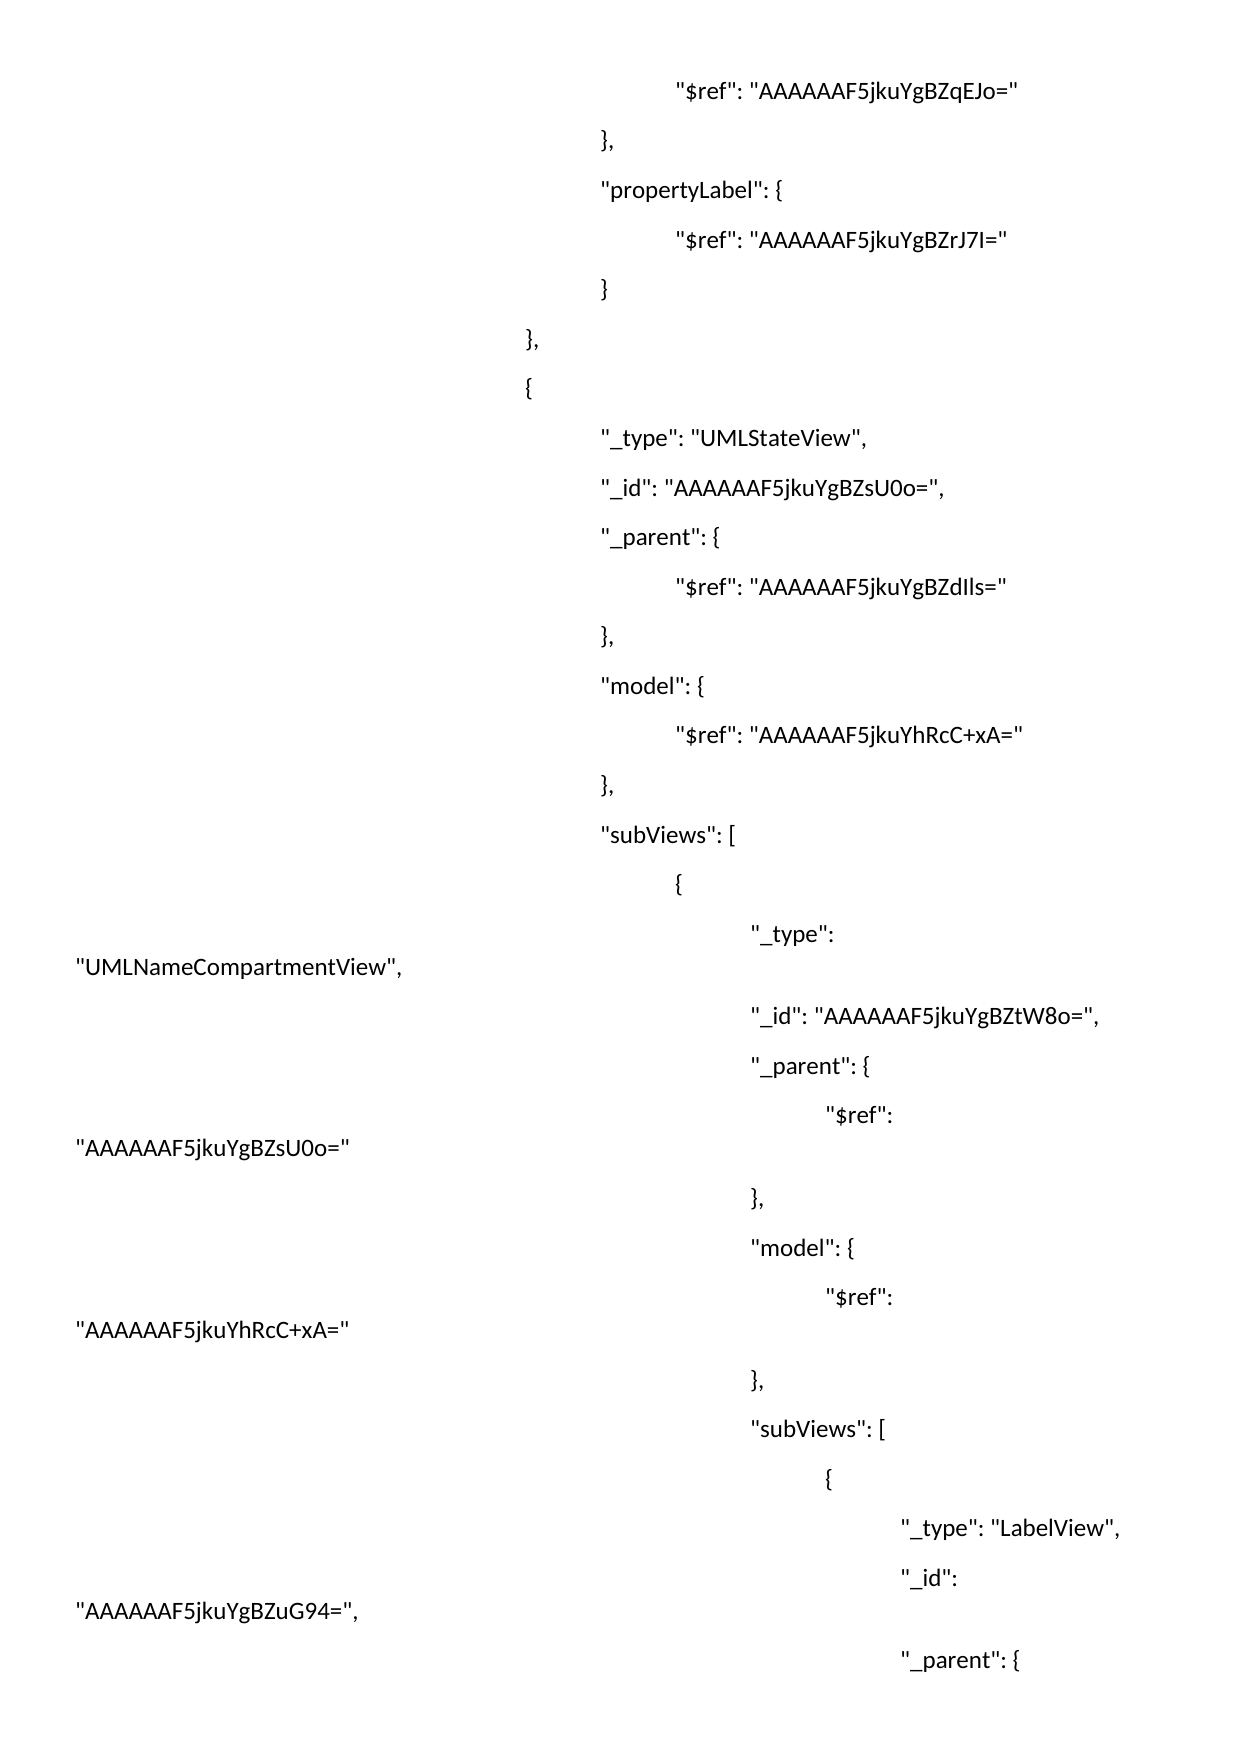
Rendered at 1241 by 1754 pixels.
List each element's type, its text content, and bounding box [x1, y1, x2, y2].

text "subViews": [ [75, 1413, 1165, 1444]
text "_id": "AAAAAAF5jkuYgBZsU0o=", [75, 472, 1165, 502]
text "model": { [75, 1232, 1165, 1262]
text }, [75, 124, 1165, 155]
text }, [75, 323, 1165, 353]
text "$ref": "AAAAAAF5jkuYhRcC+xA=" [75, 1281, 1165, 1345]
text "_type": "UMLStateView", [75, 422, 1165, 453]
text }, [75, 769, 1165, 800]
text "$ref": "AAAAAAF5jkuYgBZsU0o=" [75, 1099, 1165, 1163]
text "_parent": { [75, 1050, 1165, 1081]
text "propertyLabel": { [75, 174, 1165, 205]
text }, [75, 620, 1165, 651]
text } [75, 273, 1165, 304]
text "_type": "LabelView", [75, 1512, 1165, 1543]
text "$ref": "AAAAAAF5jkuYgBZrJ7I=" [75, 224, 1165, 254]
text "_parent": { [75, 521, 1165, 552]
text "$ref": "AAAAAAF5jkuYhRcC+xA=" [75, 719, 1165, 750]
text "$ref": "AAAAAAF5jkuYgBZqEJo=" [75, 75, 1165, 106]
text "_id": "AAAAAAF5jkuYgBZuG94=", [75, 1562, 1165, 1626]
text "subViews": [ [75, 819, 1165, 849]
text { [75, 372, 1165, 403]
text }, [75, 1182, 1165, 1213]
text "_parent": { [75, 1644, 1165, 1675]
text { [75, 1463, 1165, 1493]
text { [75, 868, 1165, 899]
text "_id": "AAAAAAF5jkuYgBZtW8o=", [75, 1000, 1165, 1031]
text "_type": "UMLNameCompartmentView", [75, 918, 1165, 981]
text "model": { [75, 670, 1165, 701]
text "$ref": "AAAAAAF5jkuYgBZdIls=" [75, 571, 1165, 601]
text }, [75, 1364, 1165, 1394]
